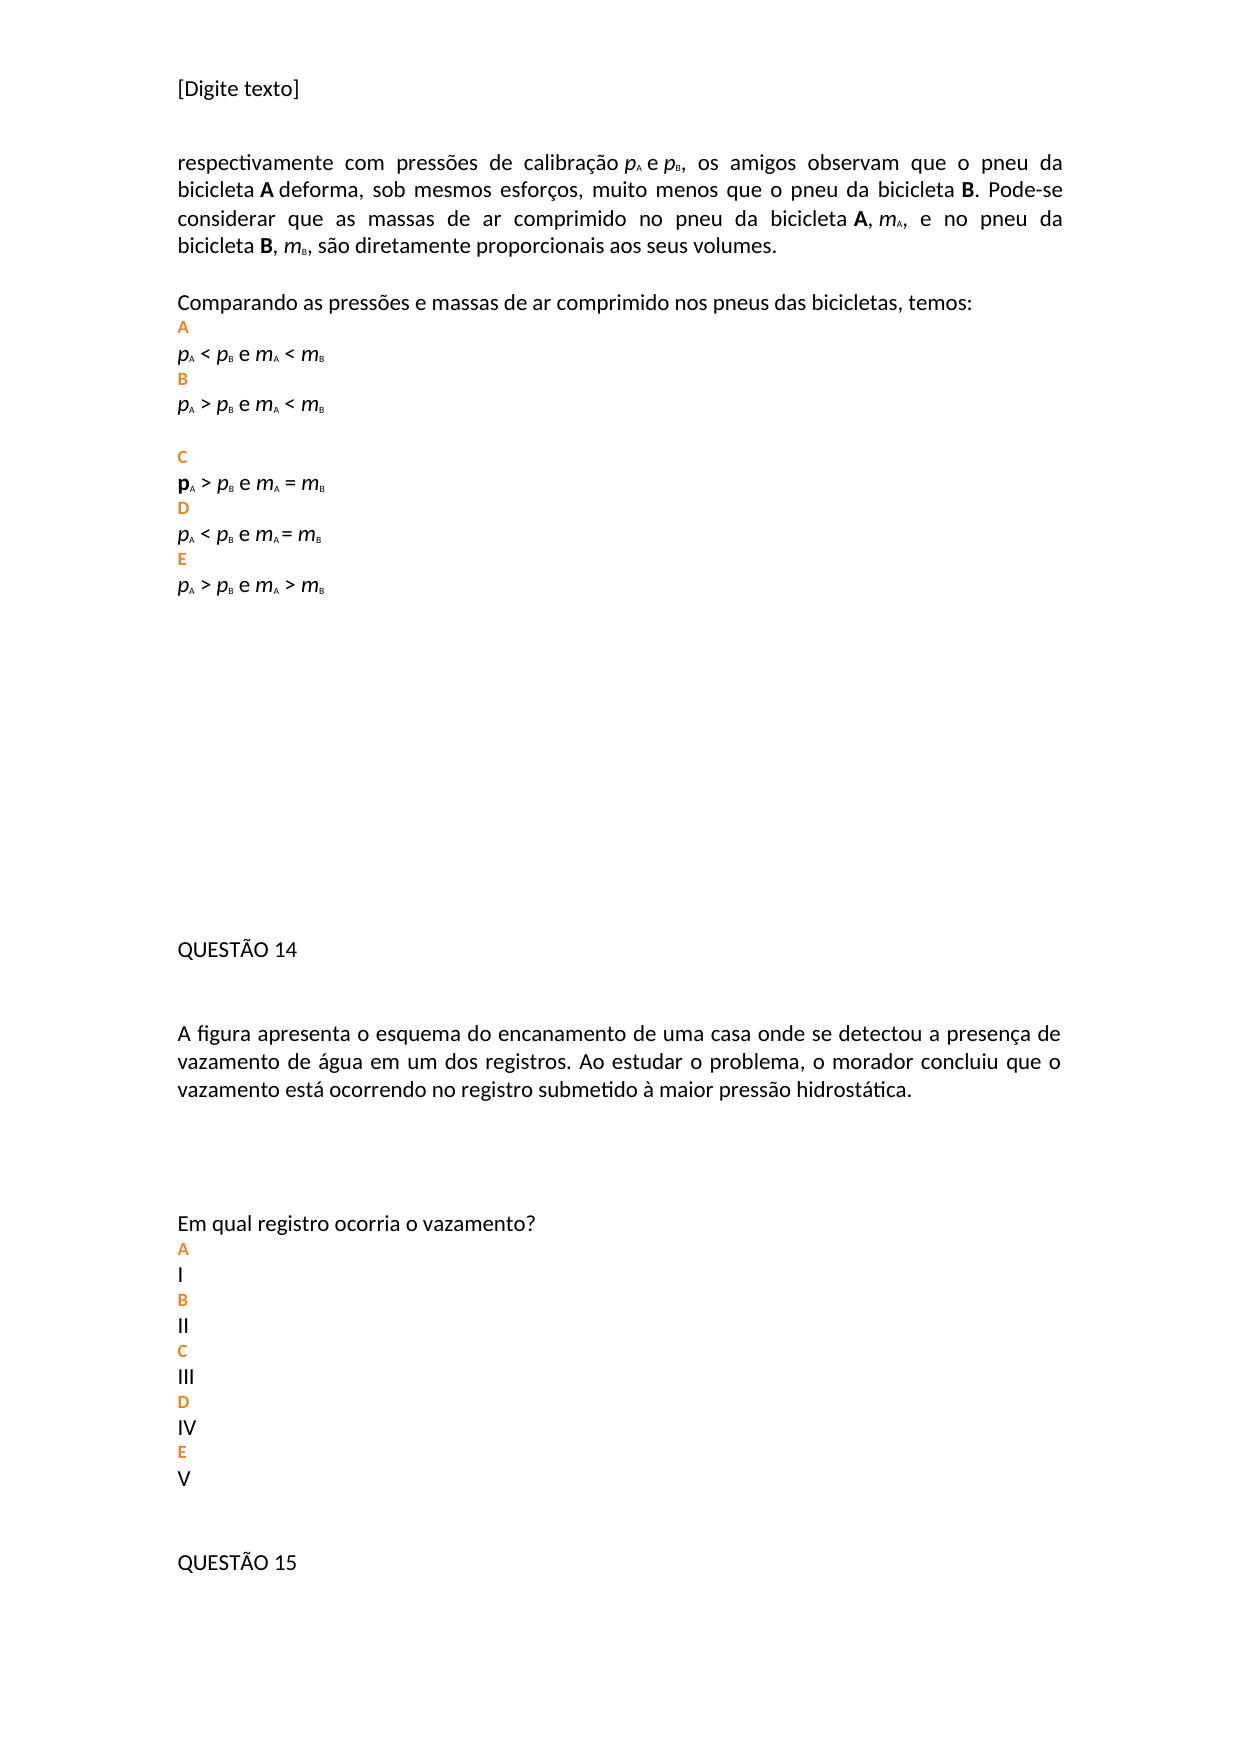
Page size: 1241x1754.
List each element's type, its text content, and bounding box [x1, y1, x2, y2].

text pA > pB e mA = mB [177, 468, 1063, 497]
text A [177, 1237, 1063, 1260]
text pA > pB e mA > mB [177, 570, 1063, 598]
text C [177, 1339, 1063, 1362]
text D [177, 497, 1063, 519]
text pA > pB e mA < mB [177, 389, 1063, 418]
text II [177, 1311, 1063, 1339]
text III [177, 1362, 1063, 1390]
text IV [177, 1413, 1063, 1441]
text Em qual registro ocorria o vazamento? [177, 1209, 1063, 1237]
text E [177, 547, 1063, 570]
text E [177, 1441, 1063, 1464]
text QUESTÃO 15 [177, 1548, 1063, 1576]
text B [177, 1288, 1063, 1311]
text pA < pB e mA < mB [177, 339, 1063, 367]
text I [177, 1260, 1063, 1288]
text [177, 148, 1063, 260]
text A [177, 316, 1063, 339]
text Comparando as pressões e massas de ar comprimido nos pneus das bicicletas, temos: [177, 288, 1063, 316]
text C [177, 446, 1063, 468]
text D [177, 1390, 1063, 1413]
text pA < pB e mA = mB [177, 519, 1063, 547]
text B [177, 367, 1063, 389]
text V [177, 1464, 1063, 1492]
text QUESTÃO 14 [177, 935, 1063, 963]
text A figura apresenta o esquema do encanamento de uma casa onde se detectou a presença de vazamento de água em um dos registros. Ao estudar o problema, o morador concluiu que o vazamento está ocorrendo no registro submetido à maior pressão hidrostática. [177, 1019, 1063, 1103]
